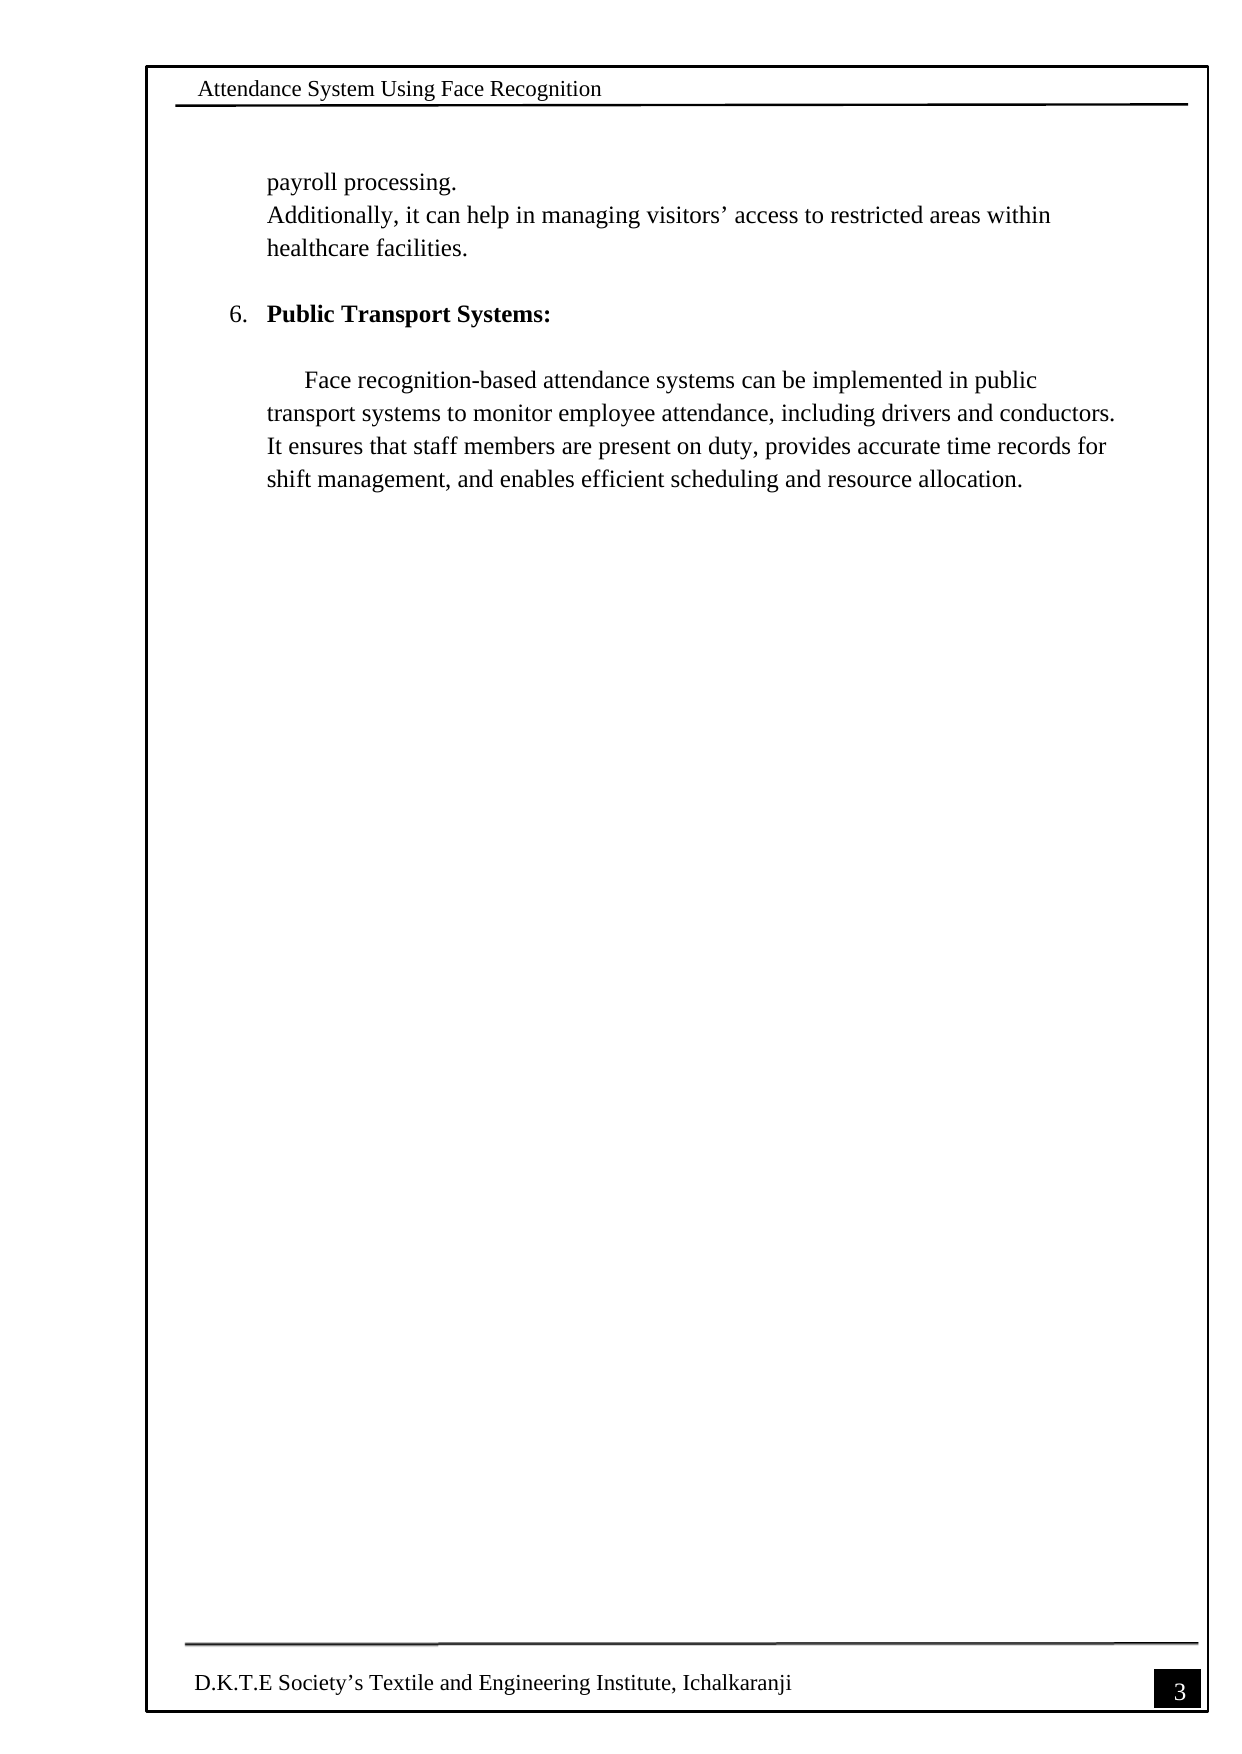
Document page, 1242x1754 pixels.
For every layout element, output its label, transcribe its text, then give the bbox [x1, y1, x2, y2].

list Additionally, it can help in managing visitors’ access to restricted areas within healthcare facilities. [267, 200, 1123, 261]
list Face recognition-based attendance systems can be implemented in public transport systems to monitor employee attendance, including drivers and conductors. It ensures that staff members are present on duty, provides accurate time records for shift management, and enables efficient scheduling and resource allocation. [267, 365, 1123, 493]
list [267, 167, 1123, 195]
list Public Transport Systems: [229, 299, 1123, 327]
picture [182, 1642, 1202, 1649]
